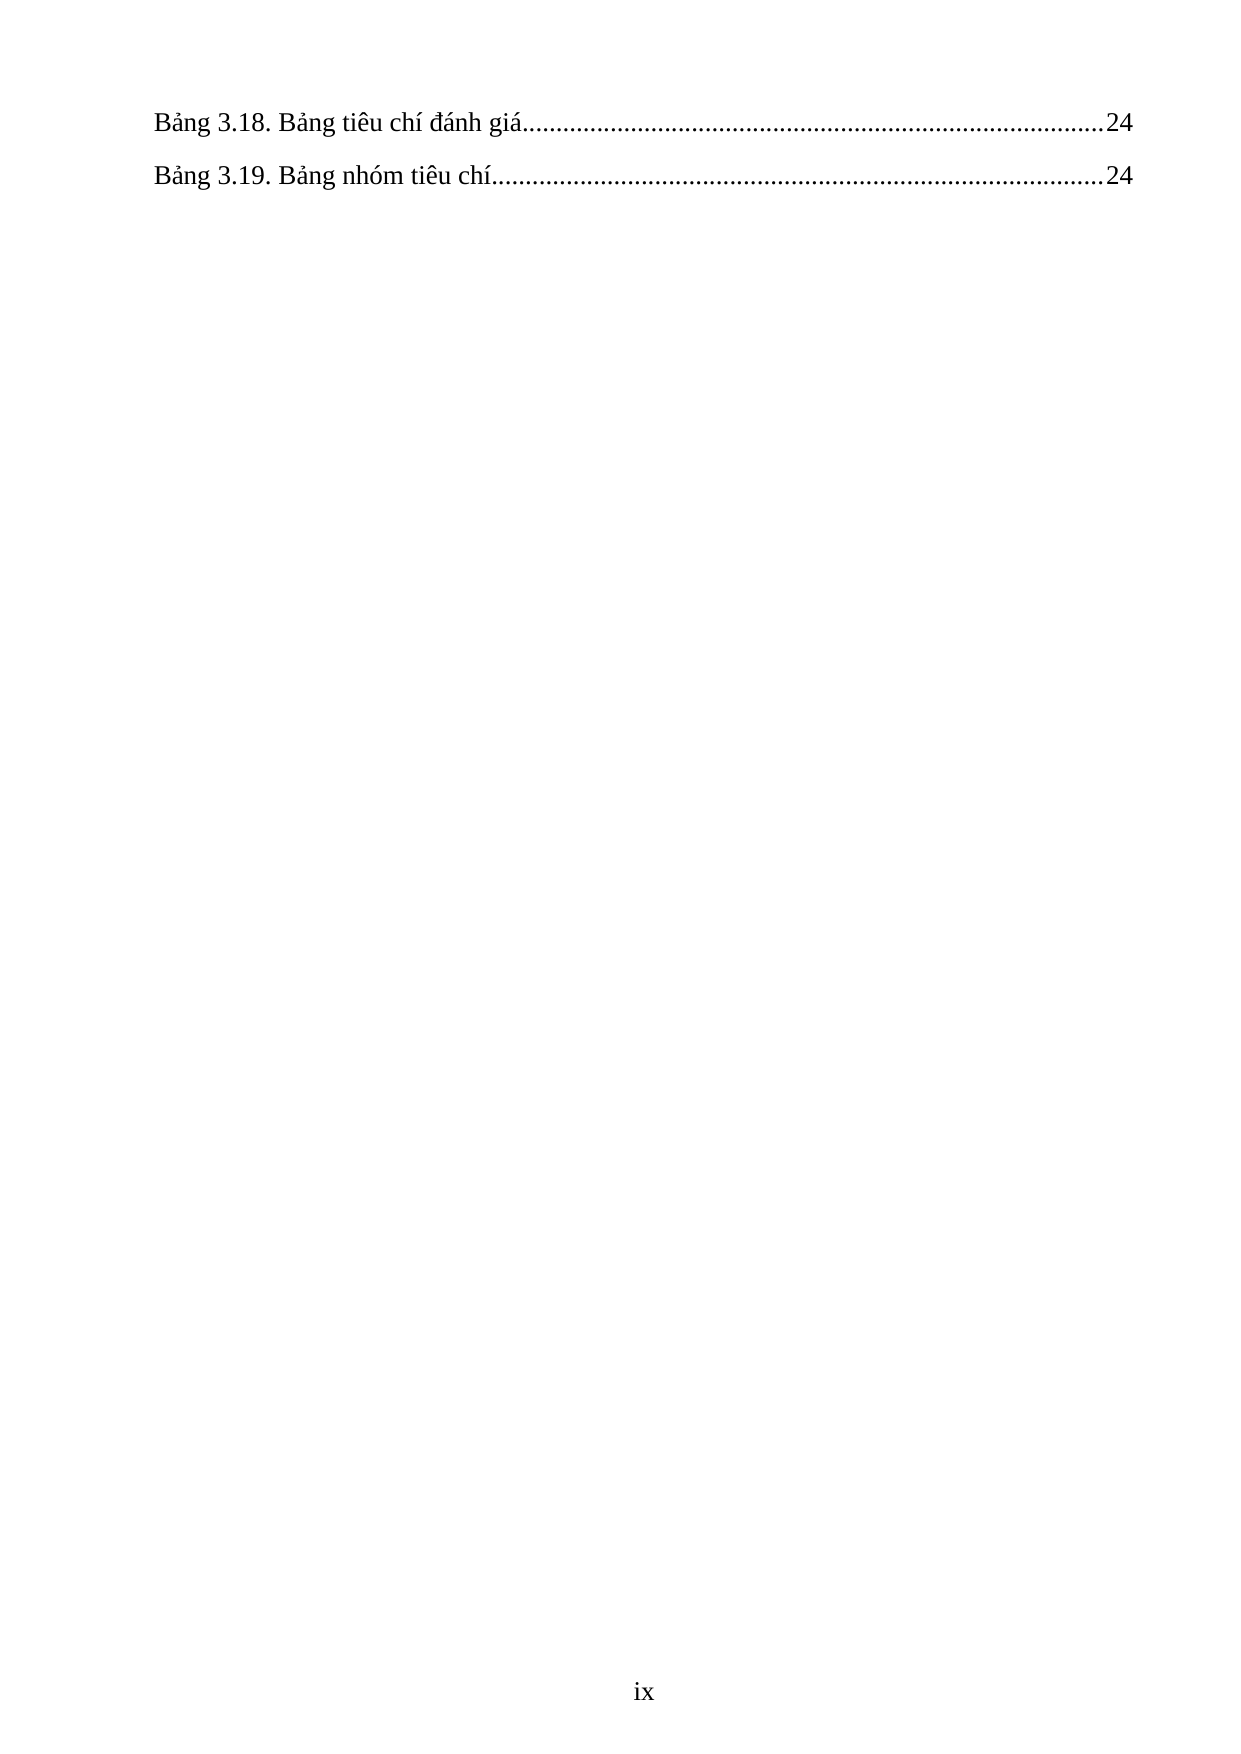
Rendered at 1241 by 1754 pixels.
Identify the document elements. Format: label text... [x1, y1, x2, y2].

text Bảng 3.19. Bảng nhóm tiêu chí 24 [153, 159, 1134, 190]
text Bảng 3.18. Bảng tiêu chí đánh giá 24 [153, 106, 1134, 137]
